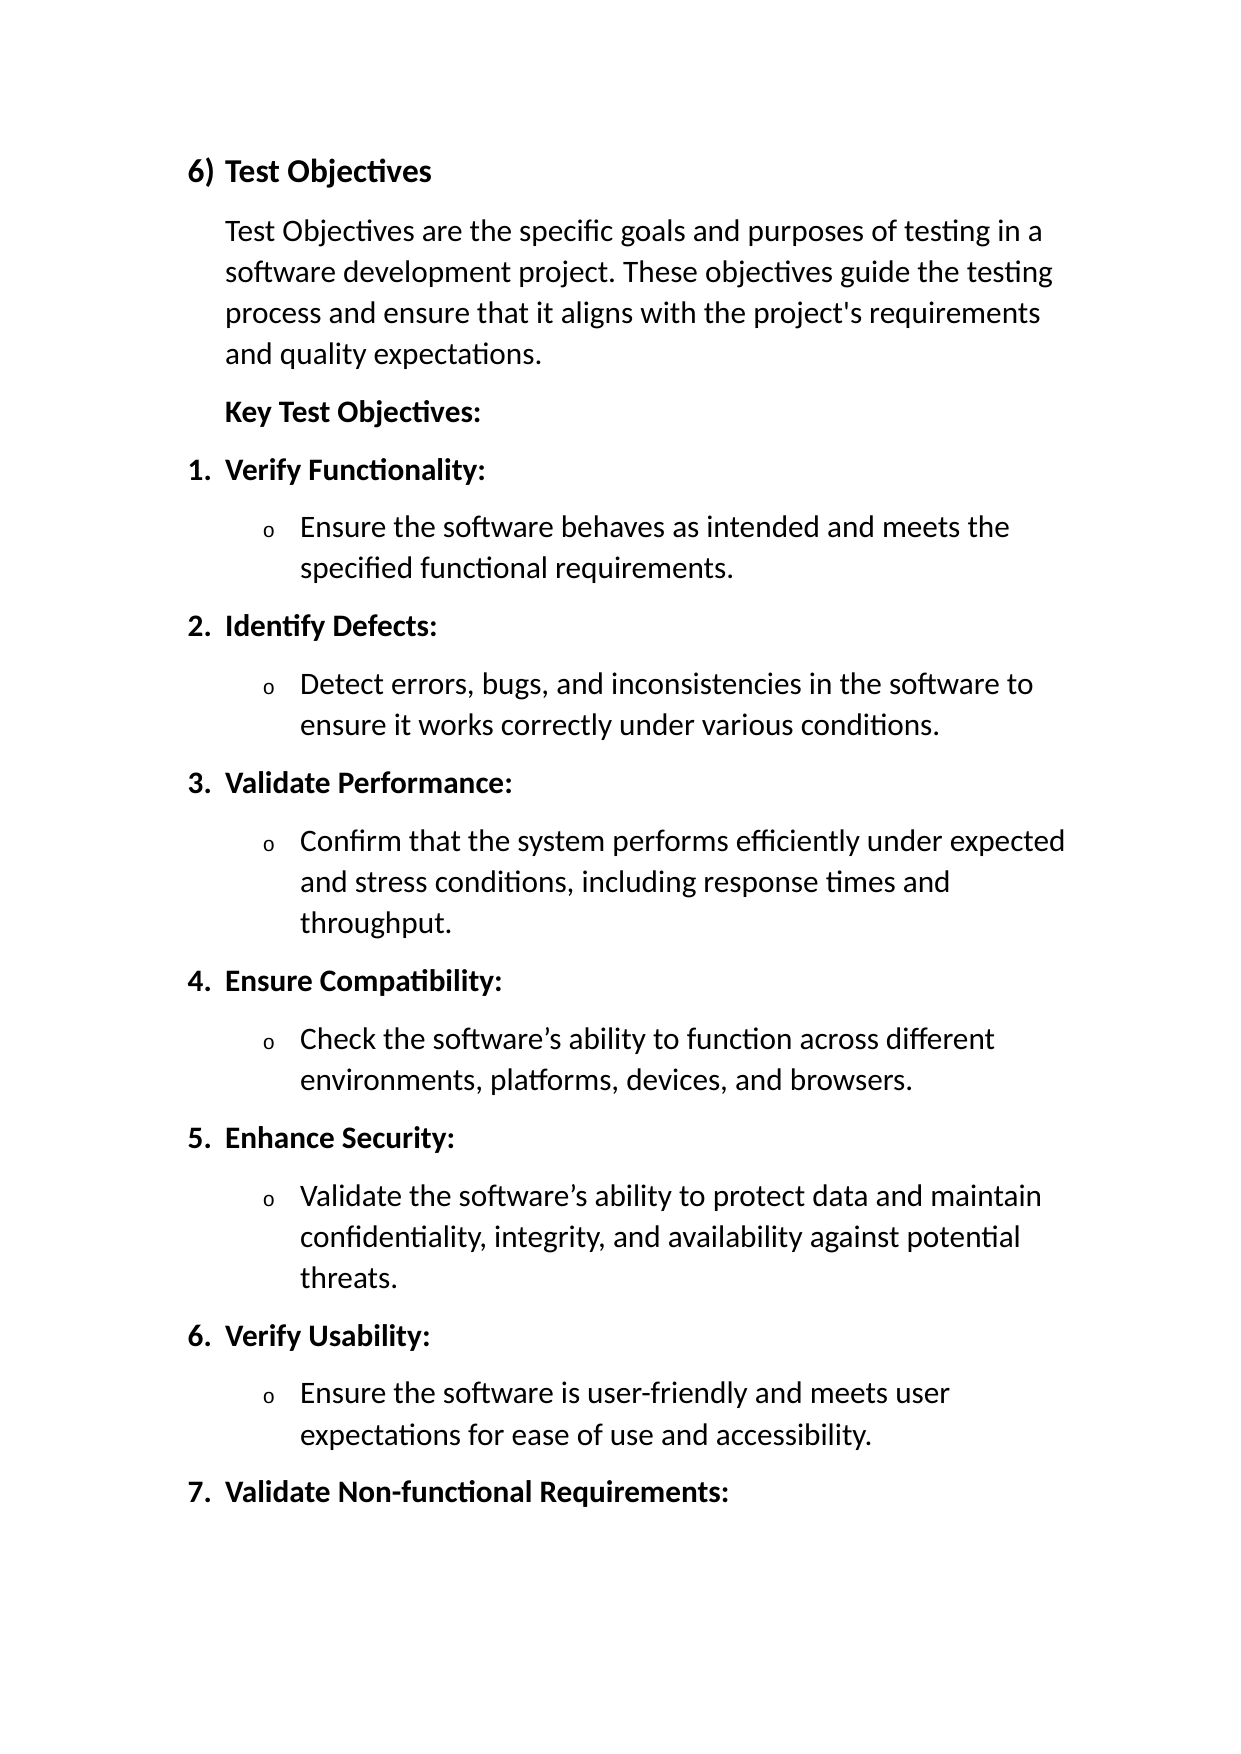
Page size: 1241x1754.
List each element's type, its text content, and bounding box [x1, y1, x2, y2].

text Test Objectives are the specific goals and purposes of testing in a software development project. These objectives guide the testing process and ensure that it aligns with the project's requirements and quality expectations. [225, 211, 1090, 372]
text Key Test Objectives: [225, 392, 1090, 430]
list Ensure the software behaves as intended and meets the specified functional requirements. [262, 507, 1090, 587]
list Validate Performance: [187, 763, 1090, 801]
list Ensure Compatibility: [187, 961, 1090, 999]
list Identify Defects: [187, 606, 1090, 644]
list Check the software’s ability to function across different environments, platforms, devices, and browsers. [262, 1019, 1090, 1098]
list Enhance Security: [187, 1118, 1090, 1156]
list Verify Usability: [187, 1316, 1090, 1354]
list Test Objectives [187, 150, 1090, 191]
list Verify Functionality: [187, 450, 1090, 488]
list Ensure the software is user-friendly and meets user expectations for ease of use and accessibility. [262, 1374, 1090, 1453]
list Detect errors, bugs, and inconsistencies in the software to ensure it works correctly under various conditions. [262, 664, 1090, 743]
list Validate Non-functional Requirements: [187, 1473, 1090, 1511]
list Validate the software’s ability to protect data and maintain confidentiality, integrity, and availability against potential threats. [262, 1176, 1090, 1296]
list Confirm that the system performs efficiently under expected and stress conditions, including response times and throughput. [262, 821, 1090, 941]
